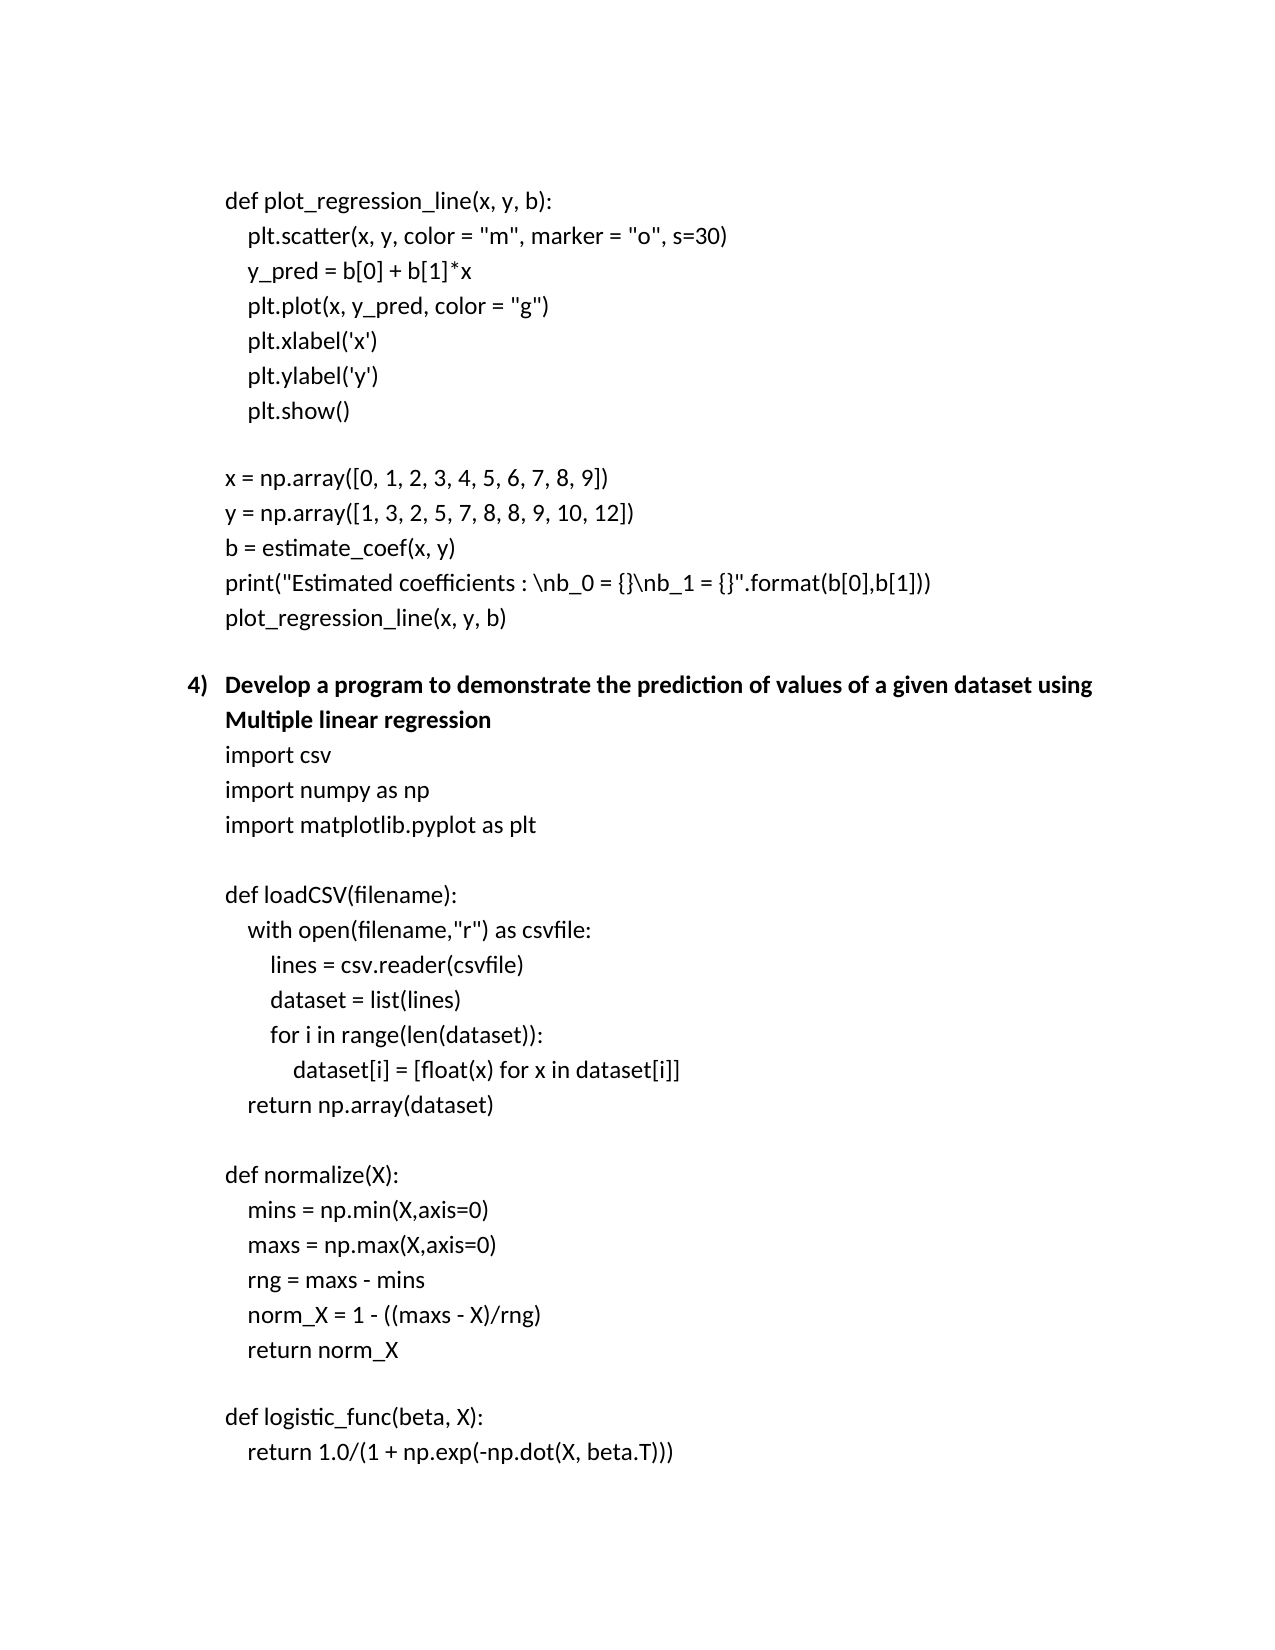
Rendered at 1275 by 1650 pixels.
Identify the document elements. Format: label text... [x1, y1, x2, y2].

list dataset[i] = [float(x) for x in dataset[i]] [225, 1054, 1125, 1085]
list print("Estimated coefficients : \nb_0 = {}\nb_1 = {}".format(b[0],b[1])) [225, 567, 1125, 598]
list b = estimate_coef(x, y) [225, 532, 1125, 563]
list with open(filename,"r") as csvfile: [225, 914, 1125, 945]
list plt.scatter(x, y, color = "m", marker = "o", s=30) [225, 220, 1125, 251]
list import numpy as np [225, 774, 1125, 805]
list import matplotlib.pyplot as plt [225, 809, 1125, 840]
list plot_regression_line(x, y, b) [225, 602, 1125, 633]
list plt.ylabel('y') [225, 360, 1125, 391]
list def loadCSV(filename): [225, 879, 1125, 910]
list def plot_regression_line(x, y, b): [225, 185, 1125, 216]
list mins = np.min(X,axis=0) [225, 1194, 1125, 1225]
list import csv [225, 739, 1125, 770]
list Develop a program to demonstrate the prediction of values of a given dataset using Multiple linear regression [187, 669, 1125, 735]
list plt.show() [225, 395, 1125, 426]
list lines = csv.reader(csvfile) [225, 949, 1125, 980]
list dataset = list(lines) [225, 984, 1125, 1015]
list y_pred = b[0] + b[1]*x [225, 255, 1125, 286]
list plt.plot(x, y_pred, color = "g") [225, 290, 1125, 321]
list x = np.array([0, 1, 2, 3, 4, 5, 6, 7, 8, 9]) [225, 462, 1125, 493]
list rng = maxs - mins [225, 1264, 1125, 1295]
list return norm_X [225, 1334, 1125, 1365]
list return np.array(dataset) [225, 1089, 1125, 1120]
list for i in range(len(dataset)): [225, 1019, 1125, 1050]
list def logistic_func(beta, X): [225, 1402, 1125, 1432]
list y = np.array([1, 3, 2, 5, 7, 8, 8, 9, 10, 12]) [225, 497, 1125, 528]
list def normalize(X): [225, 1159, 1125, 1190]
list plt.xlabel('x') [225, 325, 1125, 356]
list maxs = np.max(X,axis=0) [225, 1229, 1125, 1260]
list return 1.0/(1 + np.exp(-np.dot(X, beta.T))) [225, 1437, 1125, 1467]
list norm_X = 1 - ((maxs - X)/rng) [225, 1299, 1125, 1330]
